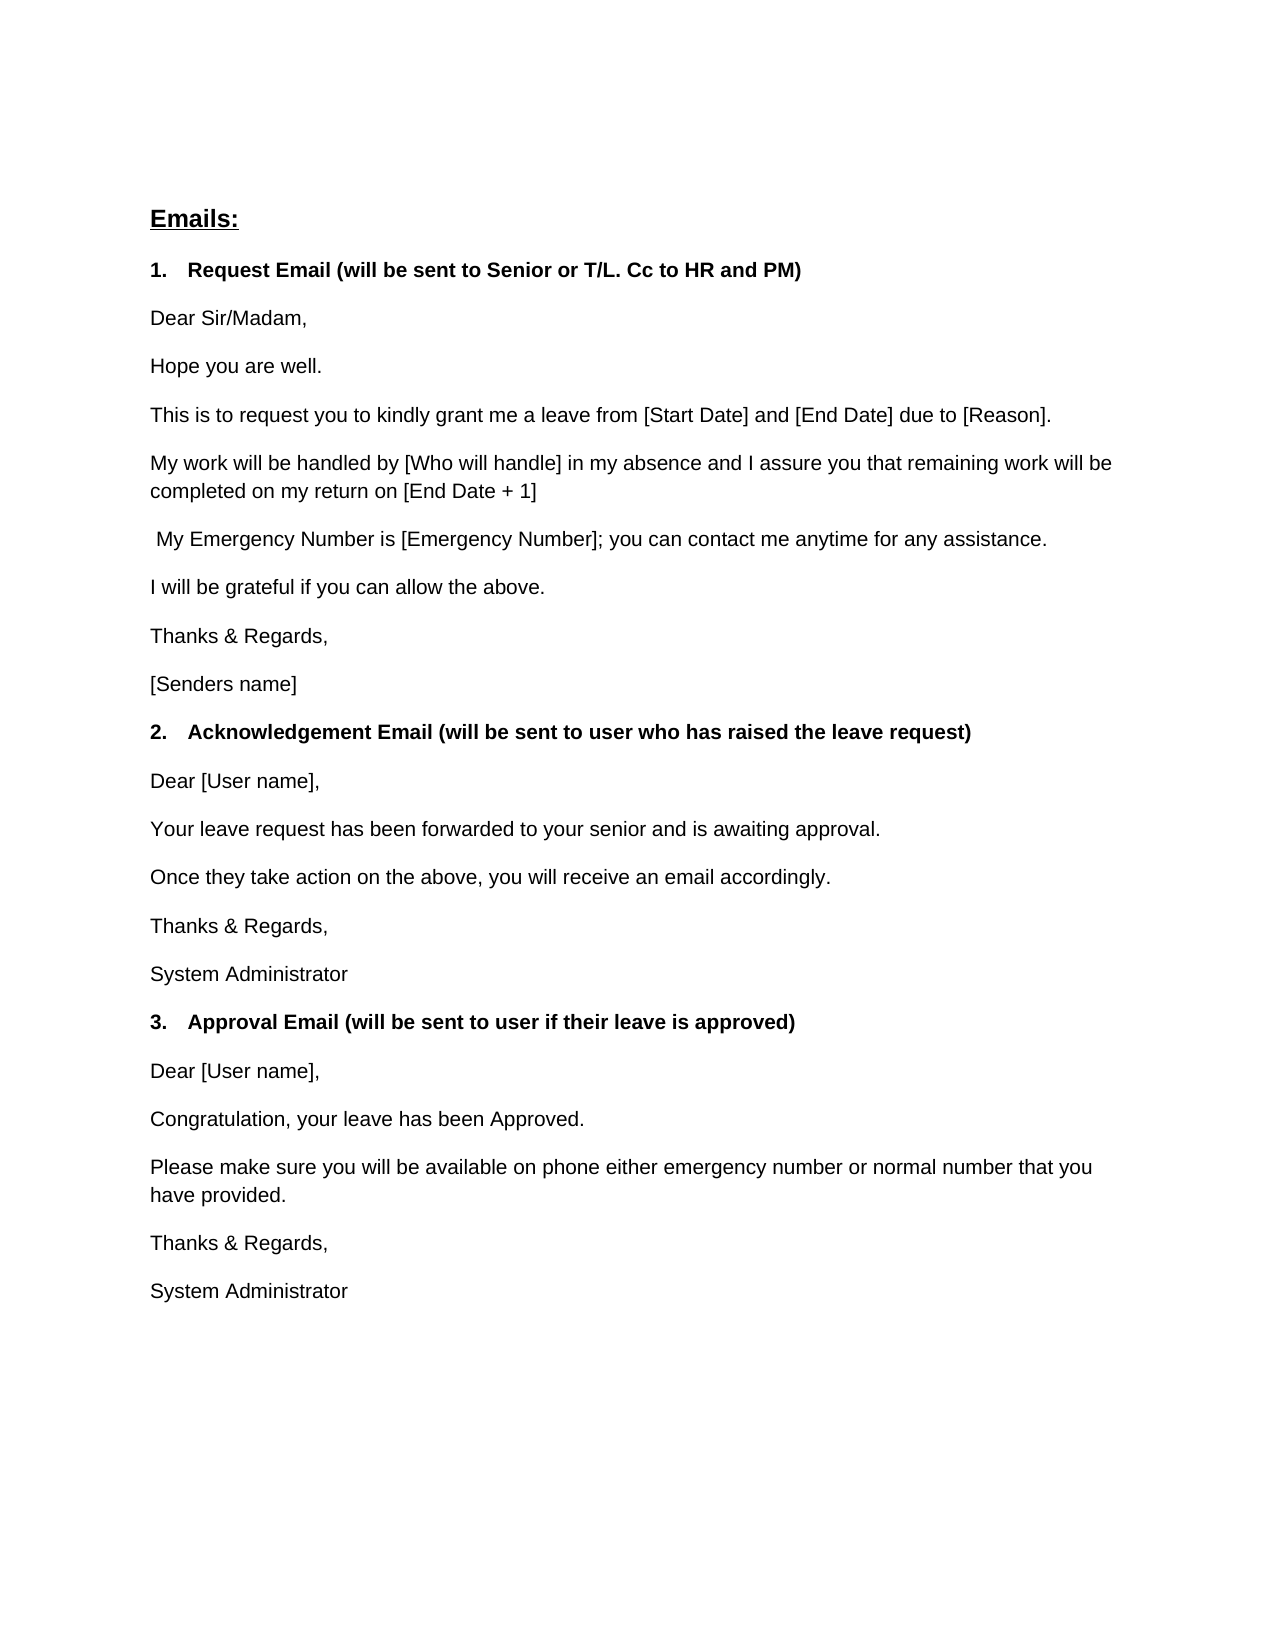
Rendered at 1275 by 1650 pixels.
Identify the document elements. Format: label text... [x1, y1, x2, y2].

text System Administrator [150, 1279, 1125, 1303]
text Dear [User name], [150, 768, 1125, 792]
text System Administrator [150, 962, 1125, 986]
text My work will be handled by [Who will handle] in my absence and I assure you that remaining work will be completed on my return on [End Date + 1] [150, 451, 1125, 502]
text I will be grateful if you can allow the above. [150, 575, 1125, 599]
text This is to request you to kindly grant me a leave from [Start Date] and [End Date] due to [Reason]. [150, 403, 1125, 427]
text Dear [User name], [150, 1058, 1125, 1082]
text Thanks & Regards, [150, 913, 1125, 937]
text Thanks & Regards, [150, 1231, 1125, 1255]
text Hope you are well. [150, 354, 1125, 378]
text Once they take action on the above, you will receive an email accordingly. [150, 865, 1125, 889]
list Approval Email (will be sent to user if their leave is approved) [150, 1010, 1125, 1034]
text Congratulation, your leave has been Approved. [150, 1107, 1125, 1131]
text Dear Sir/Madam, [150, 306, 1125, 330]
text Please make sure you will be available on phone either emergency number or normal number that you have provided. [150, 1155, 1125, 1207]
list Acknowledgement Email (will be sent to user who has raised the leave request) [150, 720, 1125, 744]
text Your leave request has been forwarded to your senior and is awaiting approval. [150, 817, 1125, 841]
text Thanks & Regards, [150, 623, 1125, 647]
text My Emergency Number is [Emergency Number]; you can contact me anytime for any assistance. [150, 527, 1125, 551]
list Request Email (will be sent to Senior or T/L. Cc to HR and PM) [150, 258, 1125, 282]
text Emails: [150, 204, 1125, 233]
text [Senders name] [150, 672, 1125, 696]
